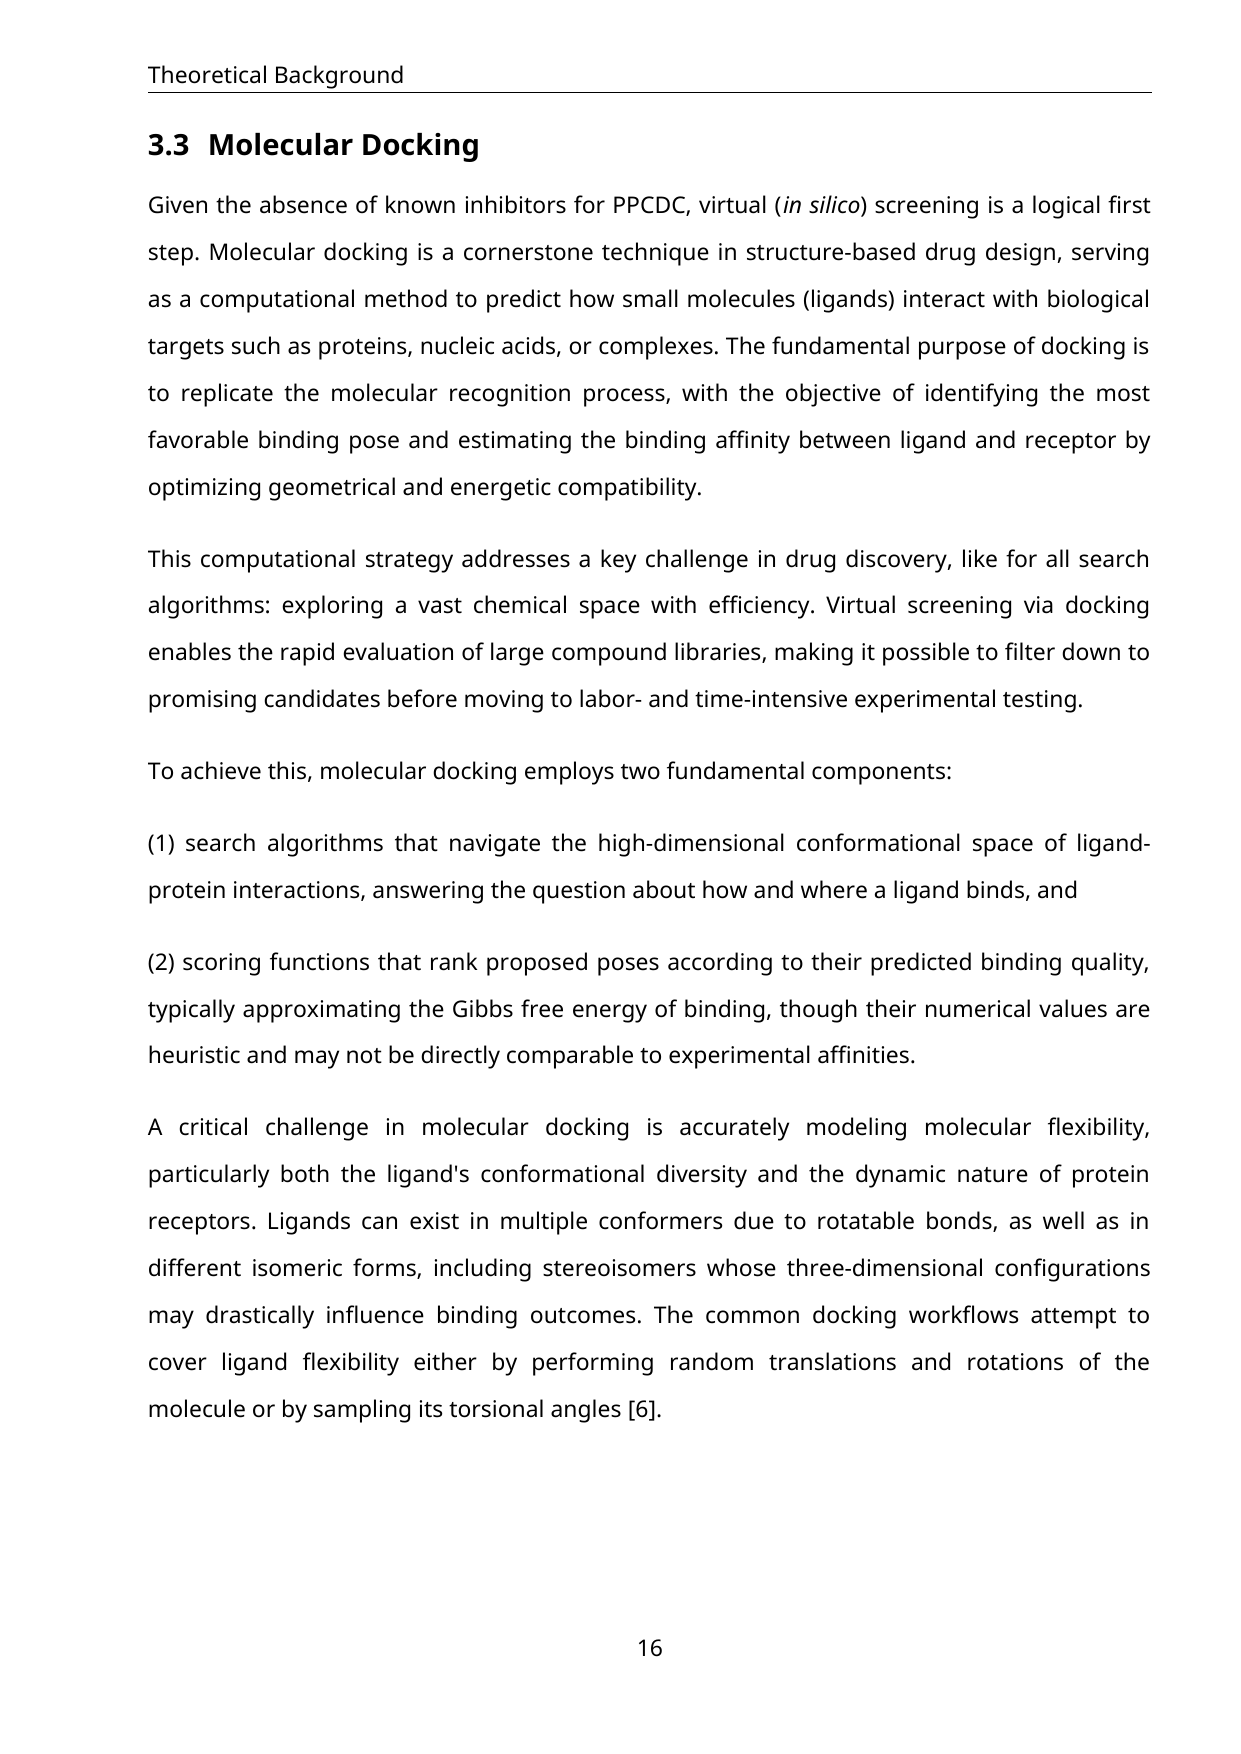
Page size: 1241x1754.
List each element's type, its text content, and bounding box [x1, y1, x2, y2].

text (2) scoring functions that rank proposed poses according to their predicted binding quality, typically approximating the Gibbs free energy of binding, though their numerical values are heuristic and may not be directly comparable to experimental affinities. [148, 946, 1152, 1071]
text A critical challenge in molecular docking is accurately modeling molecular flexibility, particularly both the ligand's conformational diversity and the dynamic nature of protein receptors. Ligands can exist in multiple conformers due to rotatable bonds, as well as in different isomeric forms, including stereoisomers whose three-dimensional configurations may drastically influence binding outcomes. The common docking workflows attempt to cover ligand flexibility either by performing random translations and rotations of the molecule or by sampling its torsional angles . [148, 1111, 1152, 1424]
text This computational strategy addresses a key challenge in drug discovery, like for all search algorithms: exploring a vast chemical space with efficiency. Virtual screening via docking enables the rapid evaluation of large compound libraries, making it possible to filter down to promising candidates before moving to labor- and time-intensive experimental testing. [148, 542, 1152, 714]
text (1) search algorithms that navigate the high-dimensional conformational space of ligand-protein interactions, answering the question about how and where a ligand binds, and [148, 827, 1152, 905]
subtitle Molecular Docking [148, 125, 1152, 164]
text Given the absence of known inhibitors for PPCDC, virtual (in silico) screening is a logical first step. Molecular docking is a cornerstone technique in structure-based drug design, serving as a computational method to predict how small molecules (ligands) interact with biological targets such as proteins, nucleic acids, or complexes. The fundamental purpose of docking is to replicate the molecular recognition process, with the objective of identifying the most favorable binding pose and estimating the binding affinity between ligand and receptor by optimizing geometrical and energetic compatibility. [148, 189, 1152, 502]
text To achieve this, molecular docking employs two fundamental components: [148, 755, 1152, 786]
